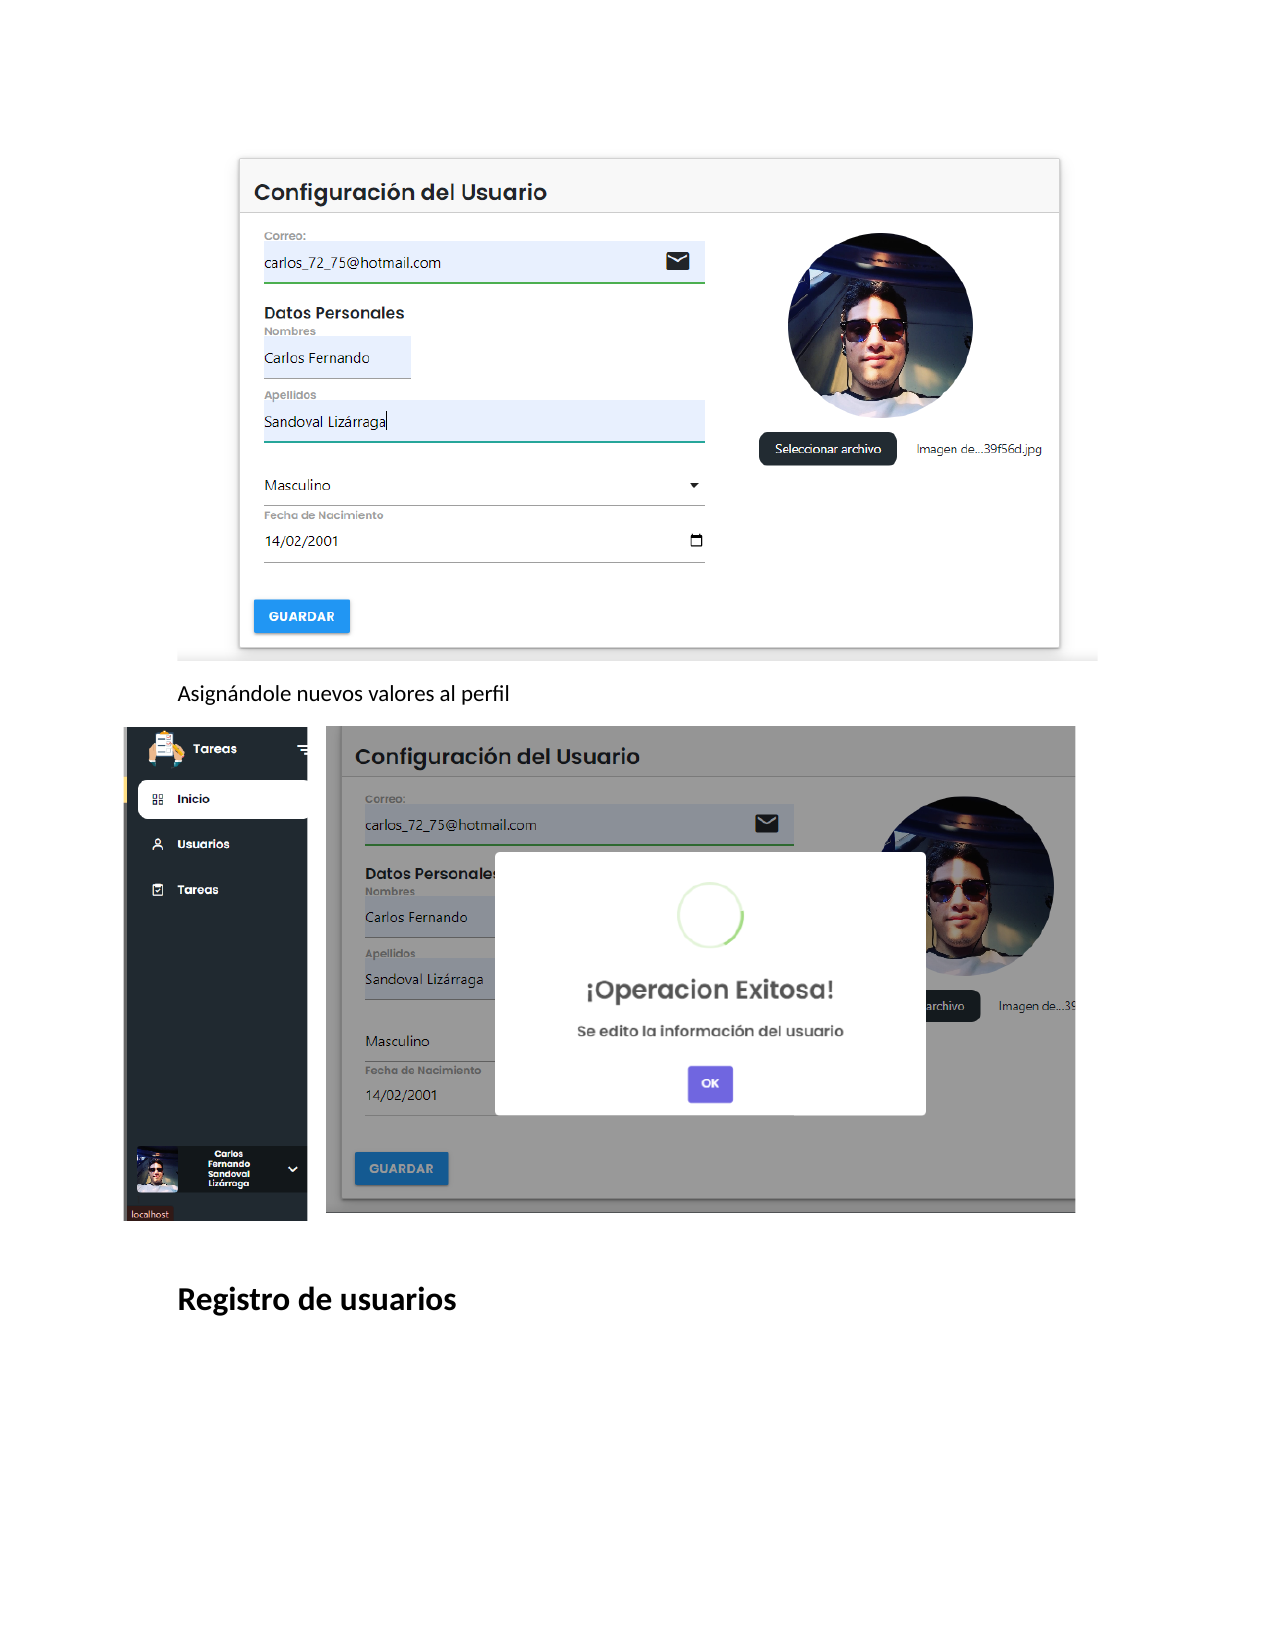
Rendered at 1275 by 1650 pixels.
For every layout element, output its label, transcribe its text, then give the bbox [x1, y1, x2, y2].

picture [326, 726, 1076, 1213]
picture [123, 727, 308, 1221]
picture [177, 147, 1098, 661]
text Registro de usuarios [177, 1278, 1098, 1319]
text Asignándole nuevos valores al perfil [177, 679, 1098, 707]
